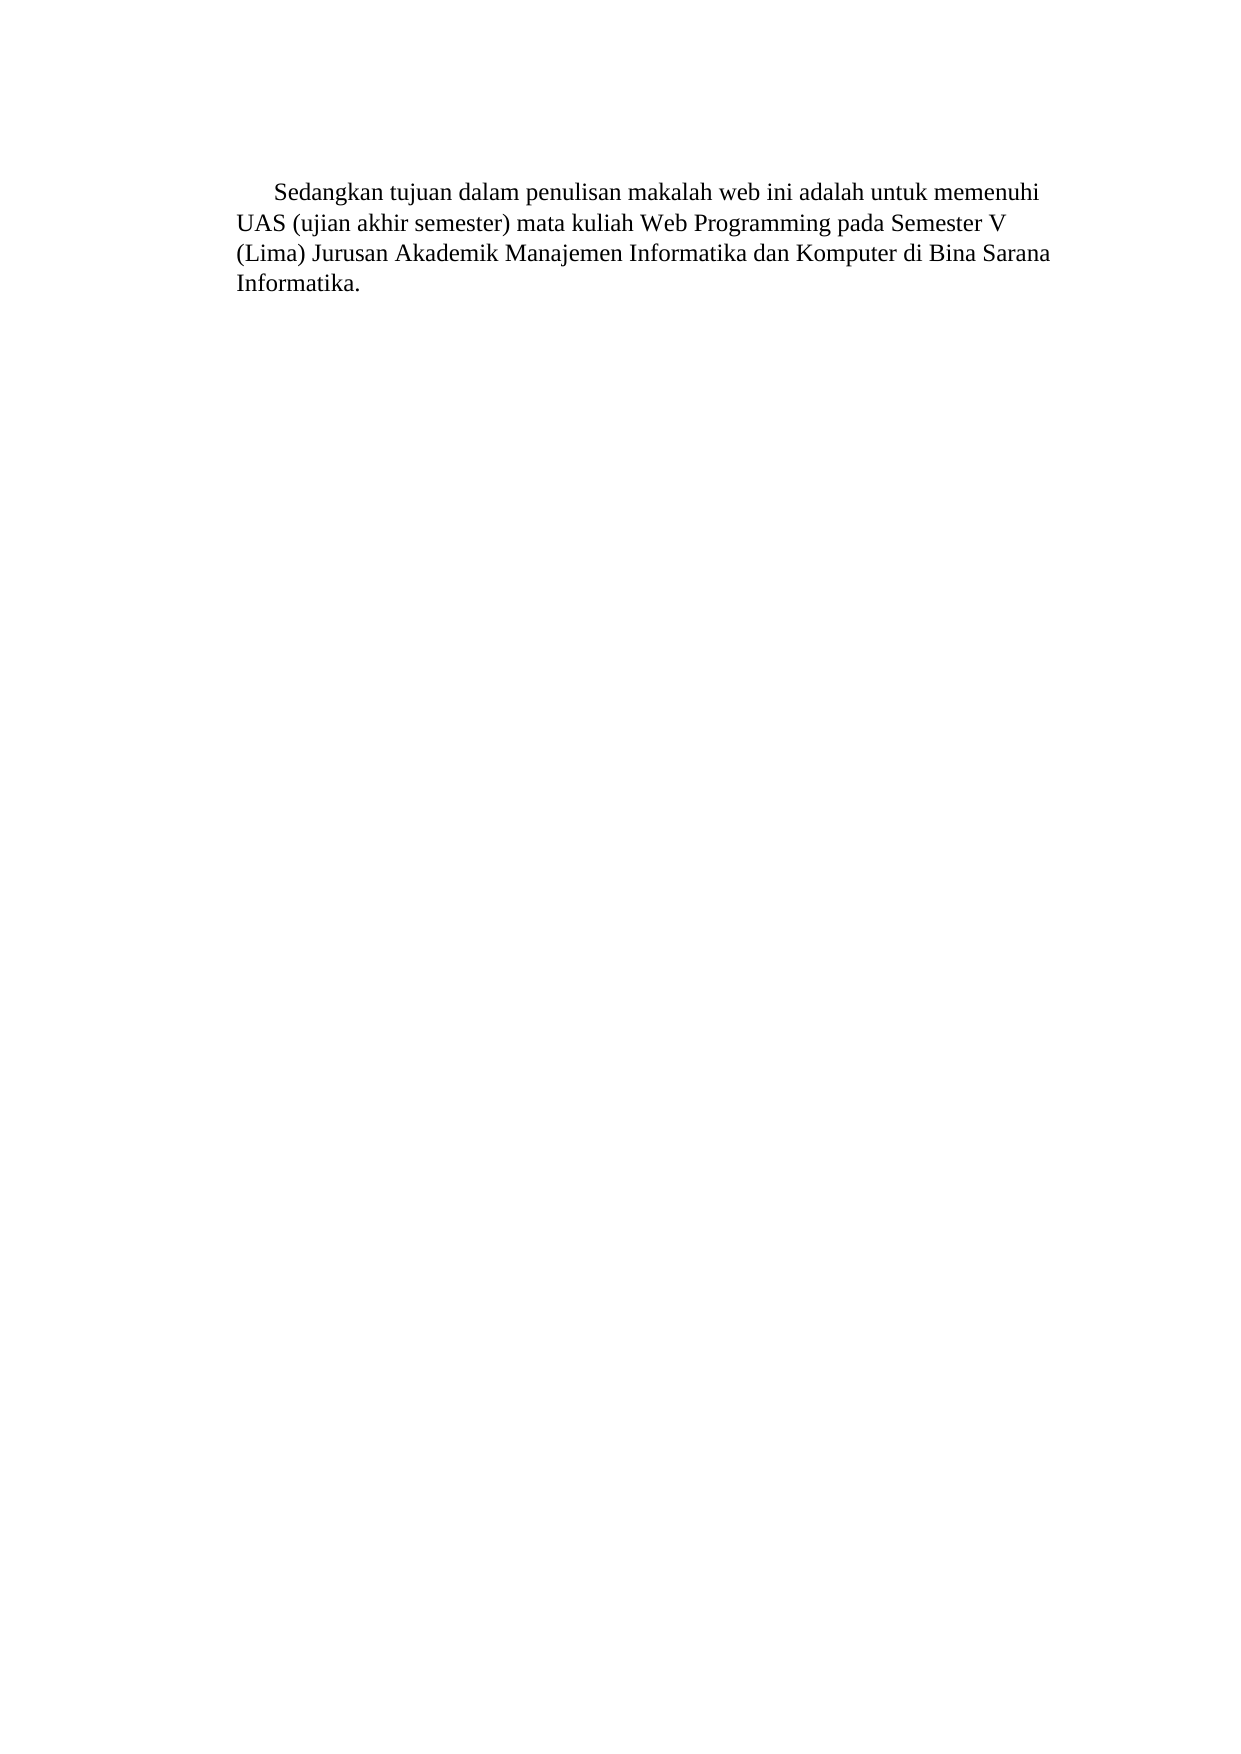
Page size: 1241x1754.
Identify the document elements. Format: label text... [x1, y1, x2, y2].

text Sedangkan tujuan dalam penulisan makalah web ini adalah untuk memenuhi UAS (ujian akhir semester) mata kuliah Web Programming pada Semester V (Lima) Jurusan Akademik Manajemen Informatika dan Komputer di Bina Sarana Informatika. [236, 177, 1063, 328]
